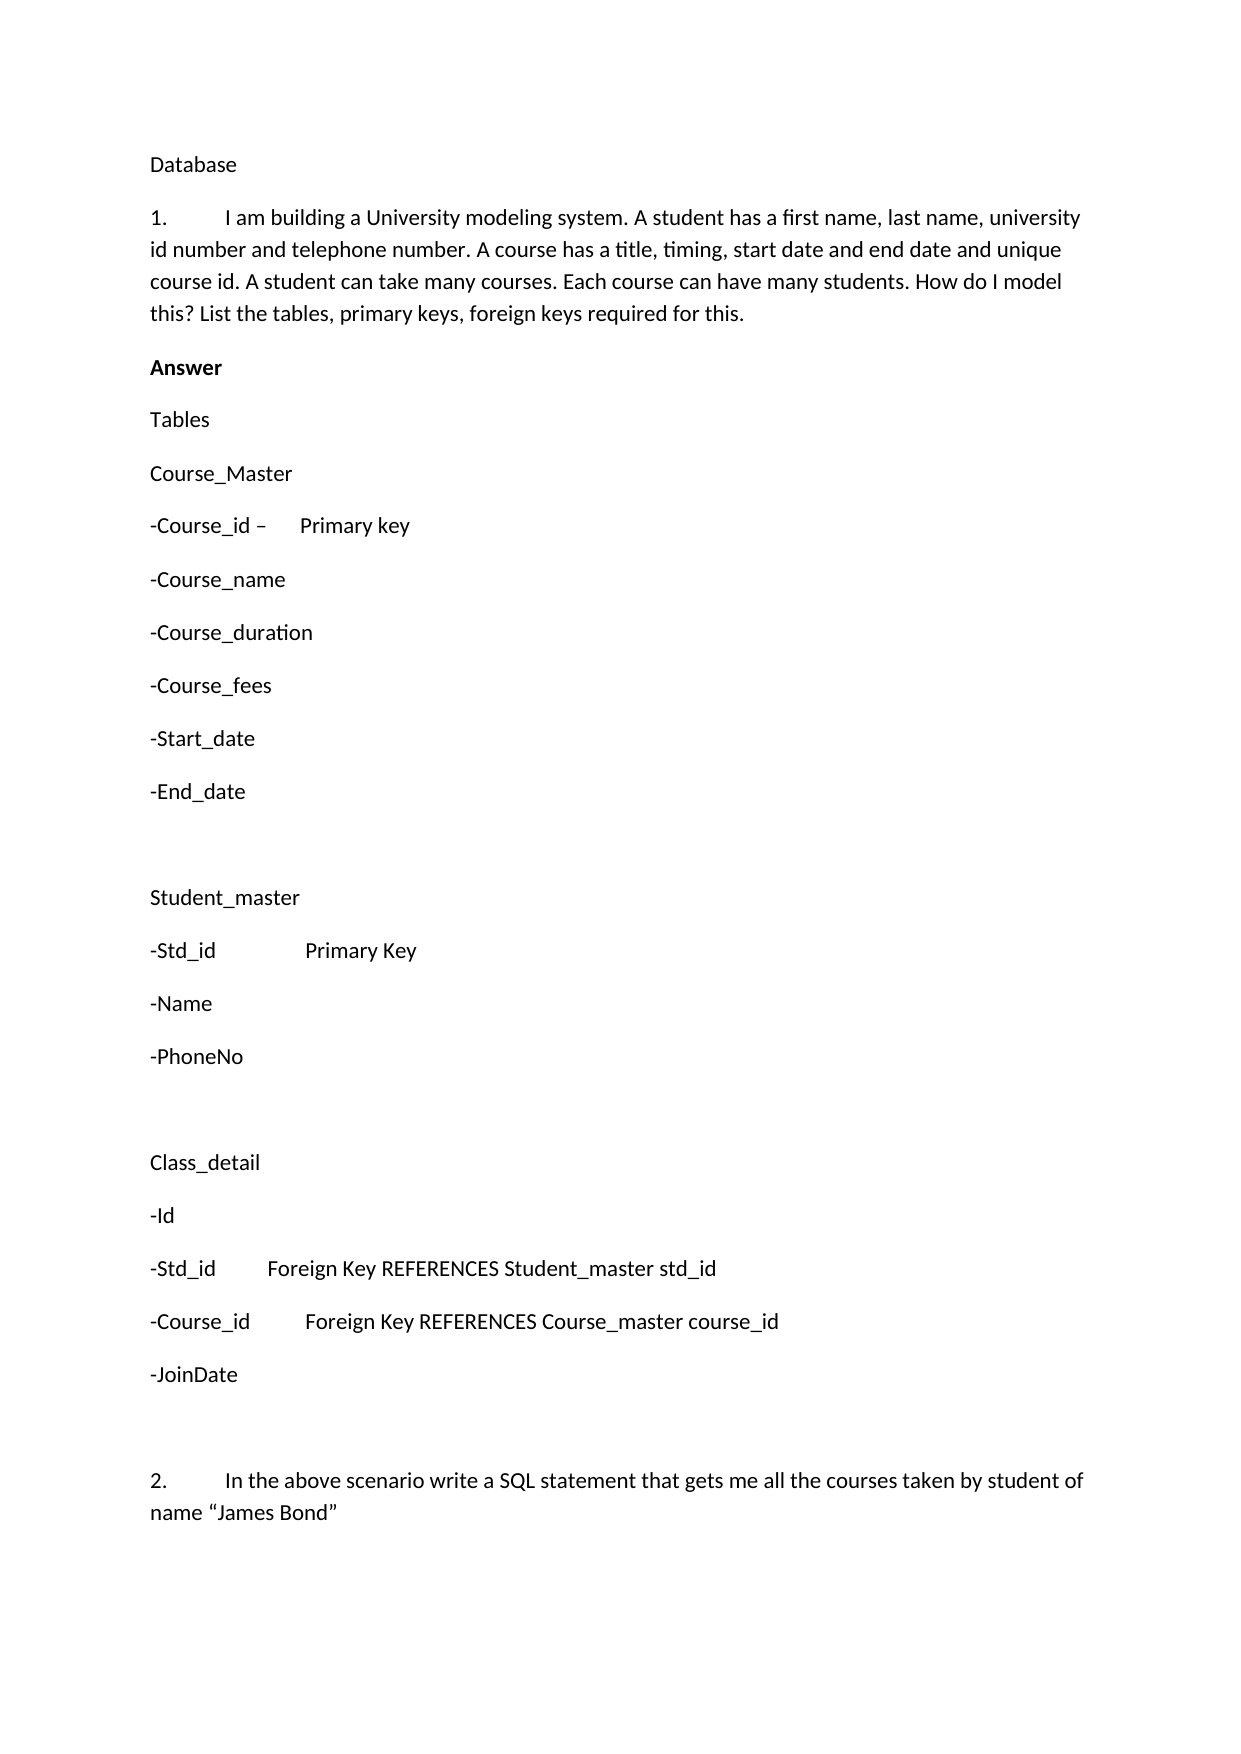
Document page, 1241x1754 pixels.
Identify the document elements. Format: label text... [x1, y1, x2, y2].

text -Std_id Foreign Key REFERENCES Student_master std_id [150, 1254, 1090, 1282]
text -Course_name [150, 565, 1090, 593]
text 2. In the above scenario write a SQL statement that gets me all the courses taken by student of name “James Bond” [150, 1466, 1090, 1526]
text -JoinDate [150, 1360, 1090, 1388]
text Student_master [150, 883, 1090, 911]
text Course_Master [150, 459, 1090, 487]
text -Std_id Primary Key [150, 936, 1090, 964]
text -Course_fees [150, 671, 1090, 699]
text Tables [150, 406, 1090, 434]
text Class_detail [150, 1148, 1090, 1176]
text -Name [150, 989, 1090, 1017]
text 1. I am building a University modeling system. A student has a first name, last name, university id number and telephone number. A course has a title, timing, start date and end date and unique course id. A student can take many courses. Each course can have many students. How do I model this? List the tables, primary keys, foreign keys required for this. [150, 203, 1090, 328]
text Database [150, 150, 1090, 178]
text -Course_id – Primary key [150, 512, 1090, 540]
text -Start_date [150, 724, 1090, 752]
text -Course_id Foreign Key REFERENCES Course_master course_id [150, 1307, 1090, 1335]
text -Course_duration [150, 618, 1090, 646]
text Answer [150, 353, 1090, 381]
text -PhoneNo [150, 1042, 1090, 1070]
text -Id [150, 1201, 1090, 1229]
text -End_date [150, 777, 1090, 805]
